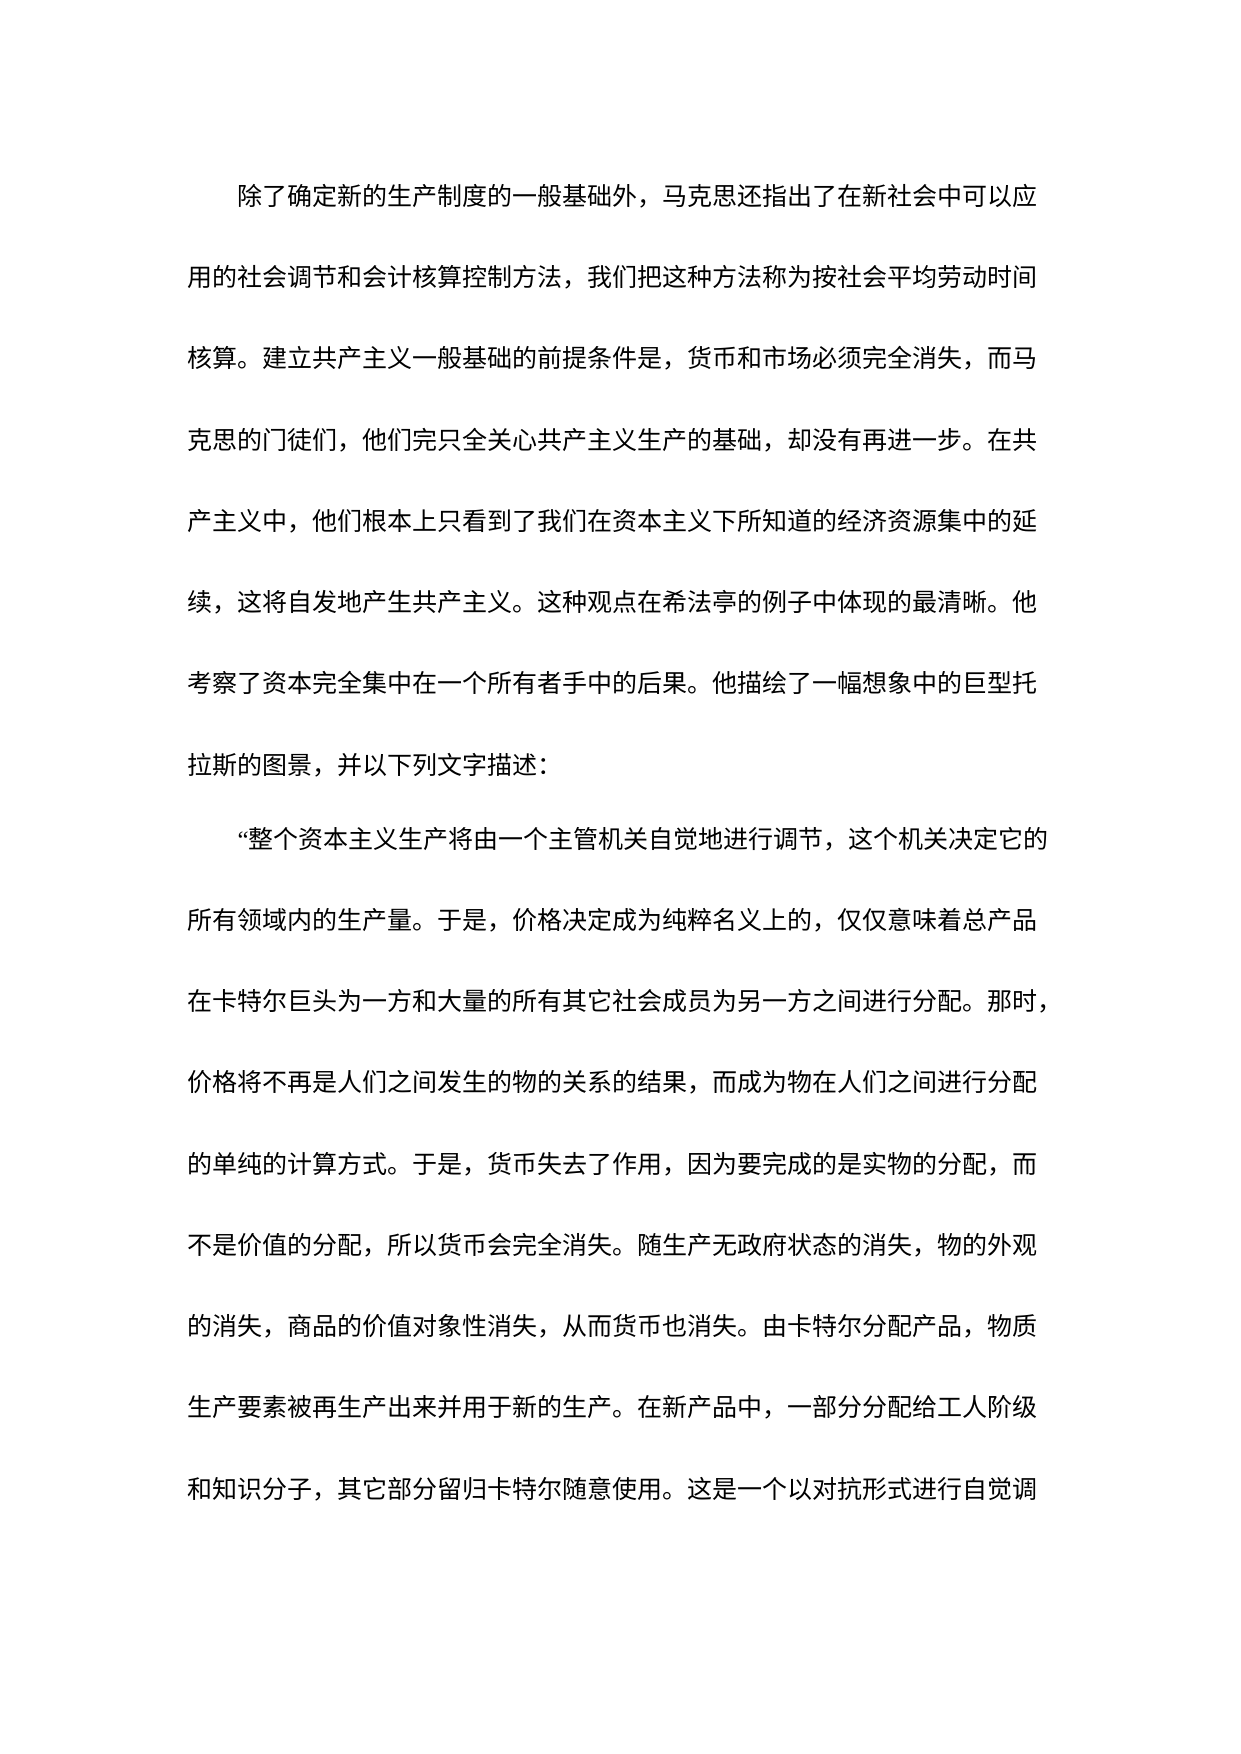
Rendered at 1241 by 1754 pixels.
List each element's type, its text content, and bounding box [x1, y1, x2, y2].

text 除了确定新的生产制度的一般基础外，马克思还指出了在新社会中可以应用的社会调节和会计核算控制方法，我们把这种方法称为按社会平均劳动时间核算。建立共产主义一般基础的前提条件是，货币和市场必须完全消失，而马克思的门徒们，他们完只全关心共产主义生产的基础，却没有再进一步。在共产主义中，他们根本上只看到了我们在资本主义下所知道的经济资源集中的延续，这将自发地产生共产主义。这种观点在希法亭的例子中体现的最清晰。他考察了资本完全集中在一个所有者手中的后果。他描绘了一幅想象中的巨型托拉斯的图景，并以下列文字描述： [187, 162, 1053, 796]
